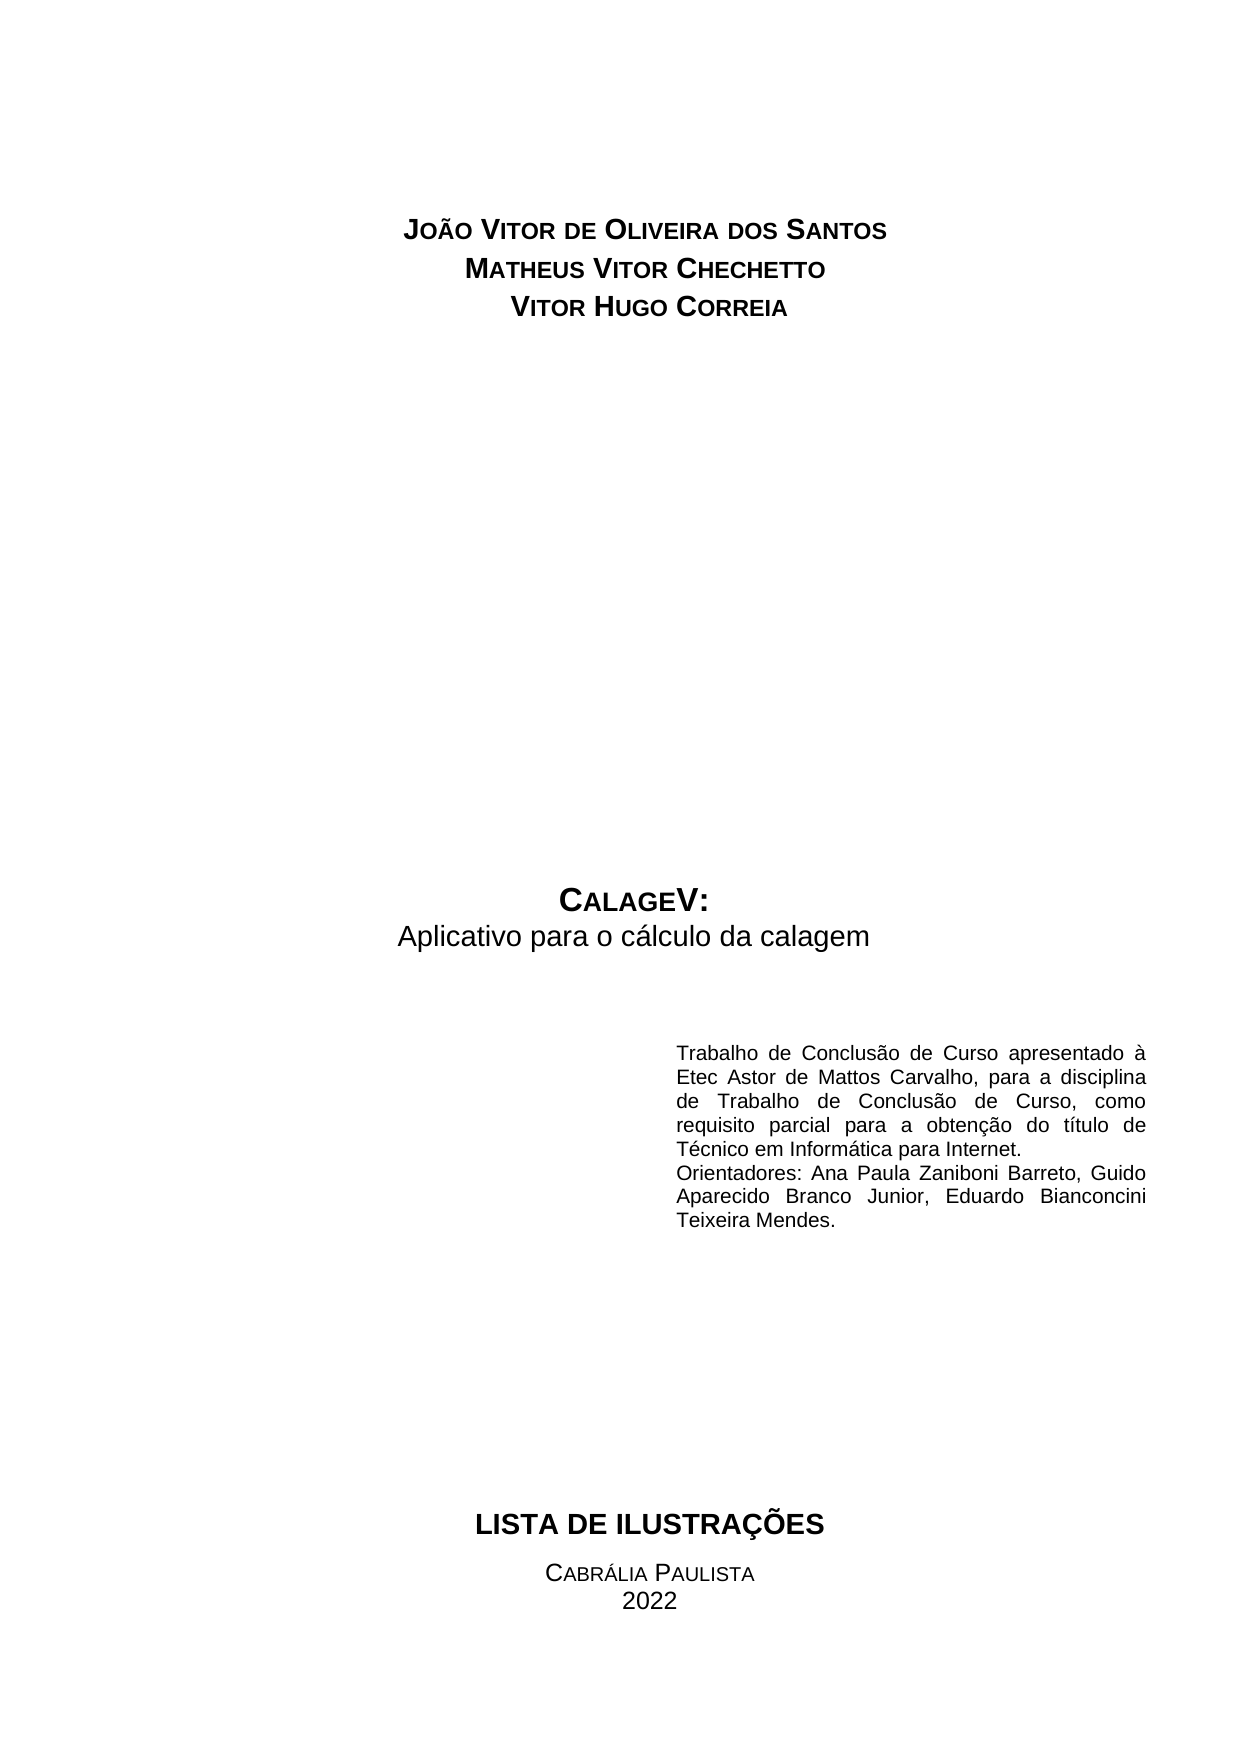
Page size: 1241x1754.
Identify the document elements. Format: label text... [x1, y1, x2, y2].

text LISTA DE ILUSTRAÇÕES [177, 1507, 1122, 1541]
